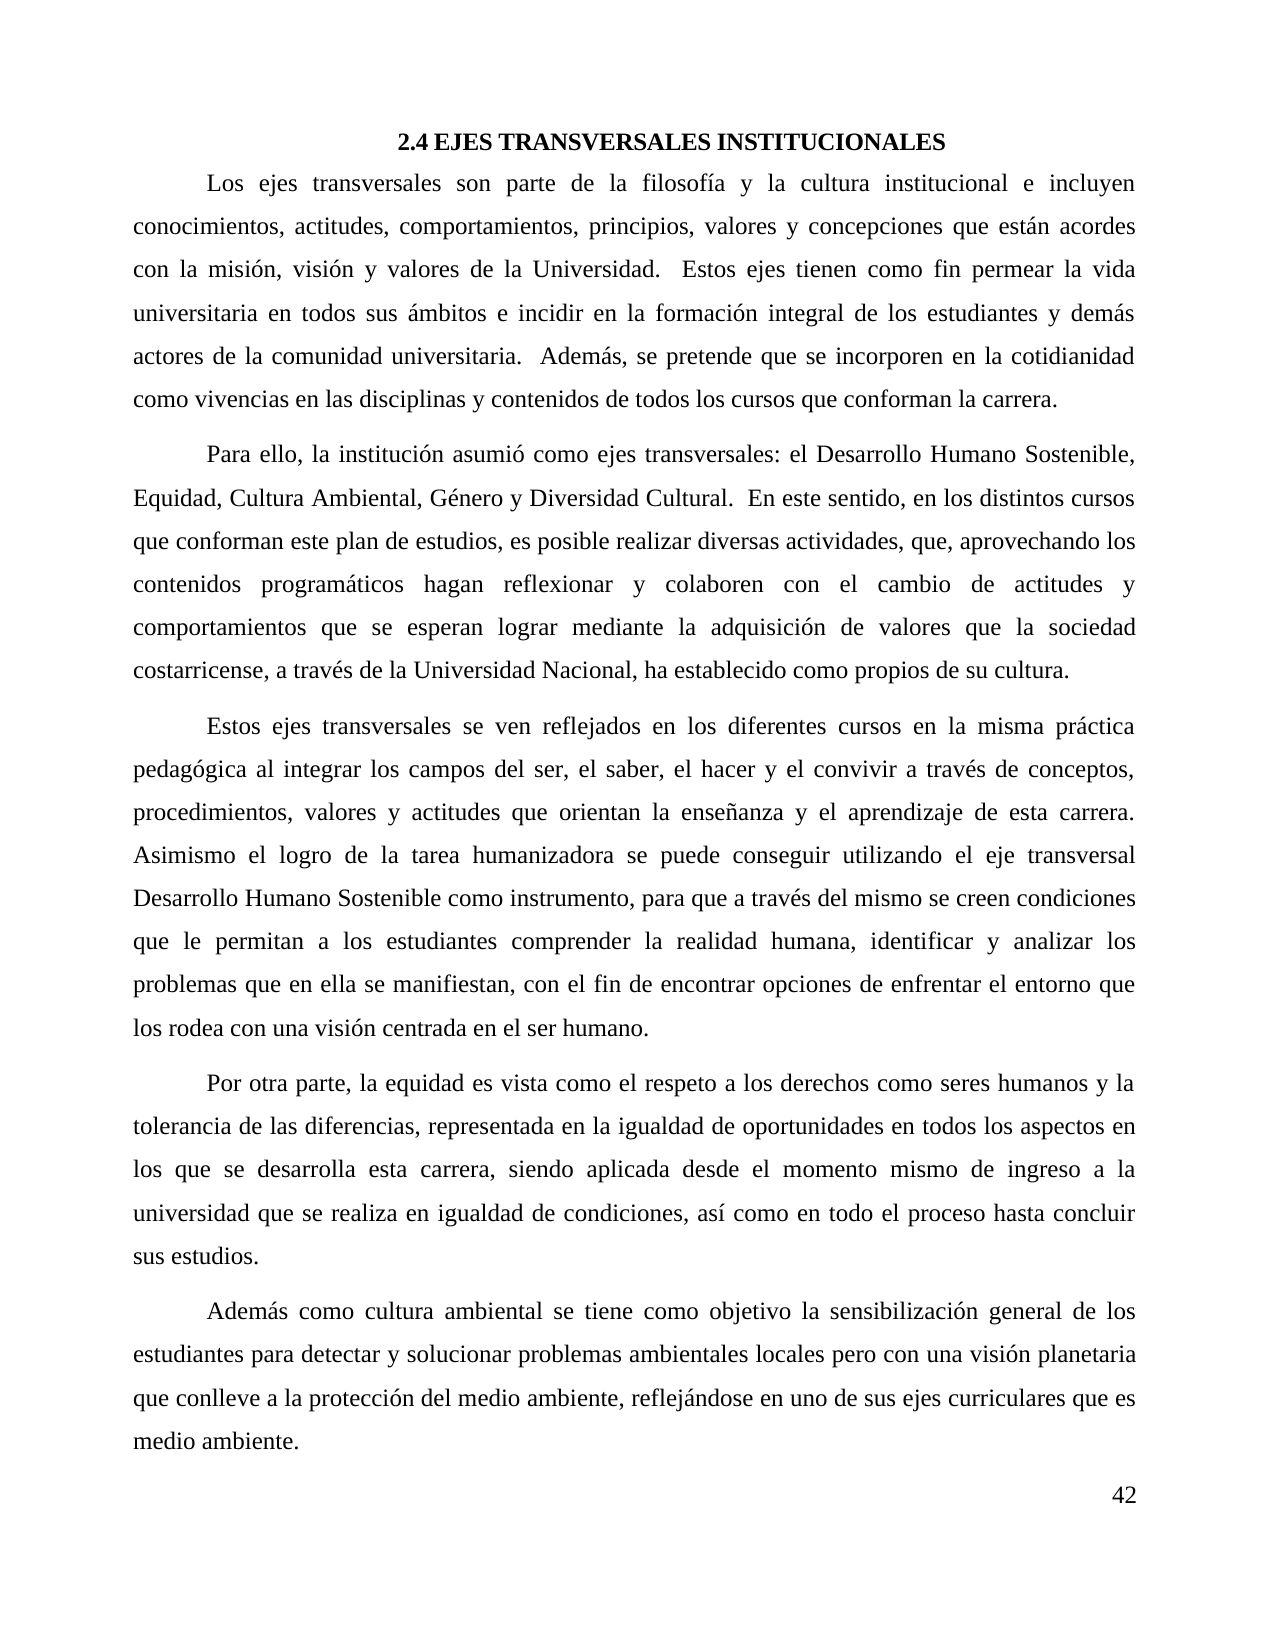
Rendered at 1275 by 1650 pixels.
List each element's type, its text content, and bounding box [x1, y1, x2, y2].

text Además como cultura ambiental se tiene como objetivo la sensibilización general de los estudiantes para detectar y solucionar problemas ambientales locales pero con una visión planetaria que conlleve a la protección del medio ambiente, reflejándose en uno de sus ejes curriculares que es medio ambiente. [133, 1296, 1137, 1454]
subtitle 2.4 EJES TRANSVERSALES INSTITUCIONALES [133, 127, 1137, 156]
text Estos ejes transversales se ven reflejados en los diferentes cursos en la misma práctica pedagógica al integrar los campos del ser, el saber, el hacer y el convivir a través de conceptos, procedimientos, valores y actitudes que orientan la enseñanza y el aprendizaje de esta carrera. Asimismo el logro de la tarea humanizadora se puede conseguir utilizando el eje transversal Desarrollo Humano Sostenible como instrumento, para que a través del mismo se creen condiciones que le permitan a los estudiantes comprender la realidad humana, identificar y analizar los problemas que en ella se manifiestan, con el fin de encontrar opciones de enfrentar el entorno que los rodea con una visión centrada en el ser humano. [133, 711, 1137, 1041]
text Por otra parte, la equidad es vista como el respeto a los derechos como seres humanos y la tolerancia de las diferencias, representada en la igualdad de oportunidades en todos los aspectos en los que se desarrolla esta carrera, siendo aplicada desde el momento mismo de ingreso a la universidad que se realiza en igualdad de condiciones, así como en todo el proceso hasta concluir sus estudios. [133, 1068, 1137, 1269]
text Para ello, la institución asumió como ejes transversales: el Desarrollo Humano Sostenible, Equidad, Cultura Ambiental, Género y Diversidad Cultural. En este sentido, en los distintos cursos que conforman este plan de estudios, es posible realizar diversas actividades, que, aprovechando los contenidos programáticos hagan reflexionar y colaboren con el cambio de actitudes y comportamientos que se esperan lograr mediante la adquisición de valores que la sociedad costarricense, a través de la Universidad Nacional, ha establecido como propios de su cultura. [133, 439, 1137, 684]
text Los ejes transversales son parte de la filosofía y la cultura institucional e incluyen conocimientos, actitudes, comportamientos, principios, valores y concepciones que están acordes con la misión, visión y valores de la Universidad. Estos ejes tienen como fin permear la vida universitaria en todos sus ámbitos e incidir en la formación integral de los estudiantes y demás actores de la comunidad universitaria. Además, se pretende que se incorporen en la cotidianidad como vivencias en las disciplinas y contenidos de todos los cursos que conforman la carrera. [133, 168, 1137, 413]
